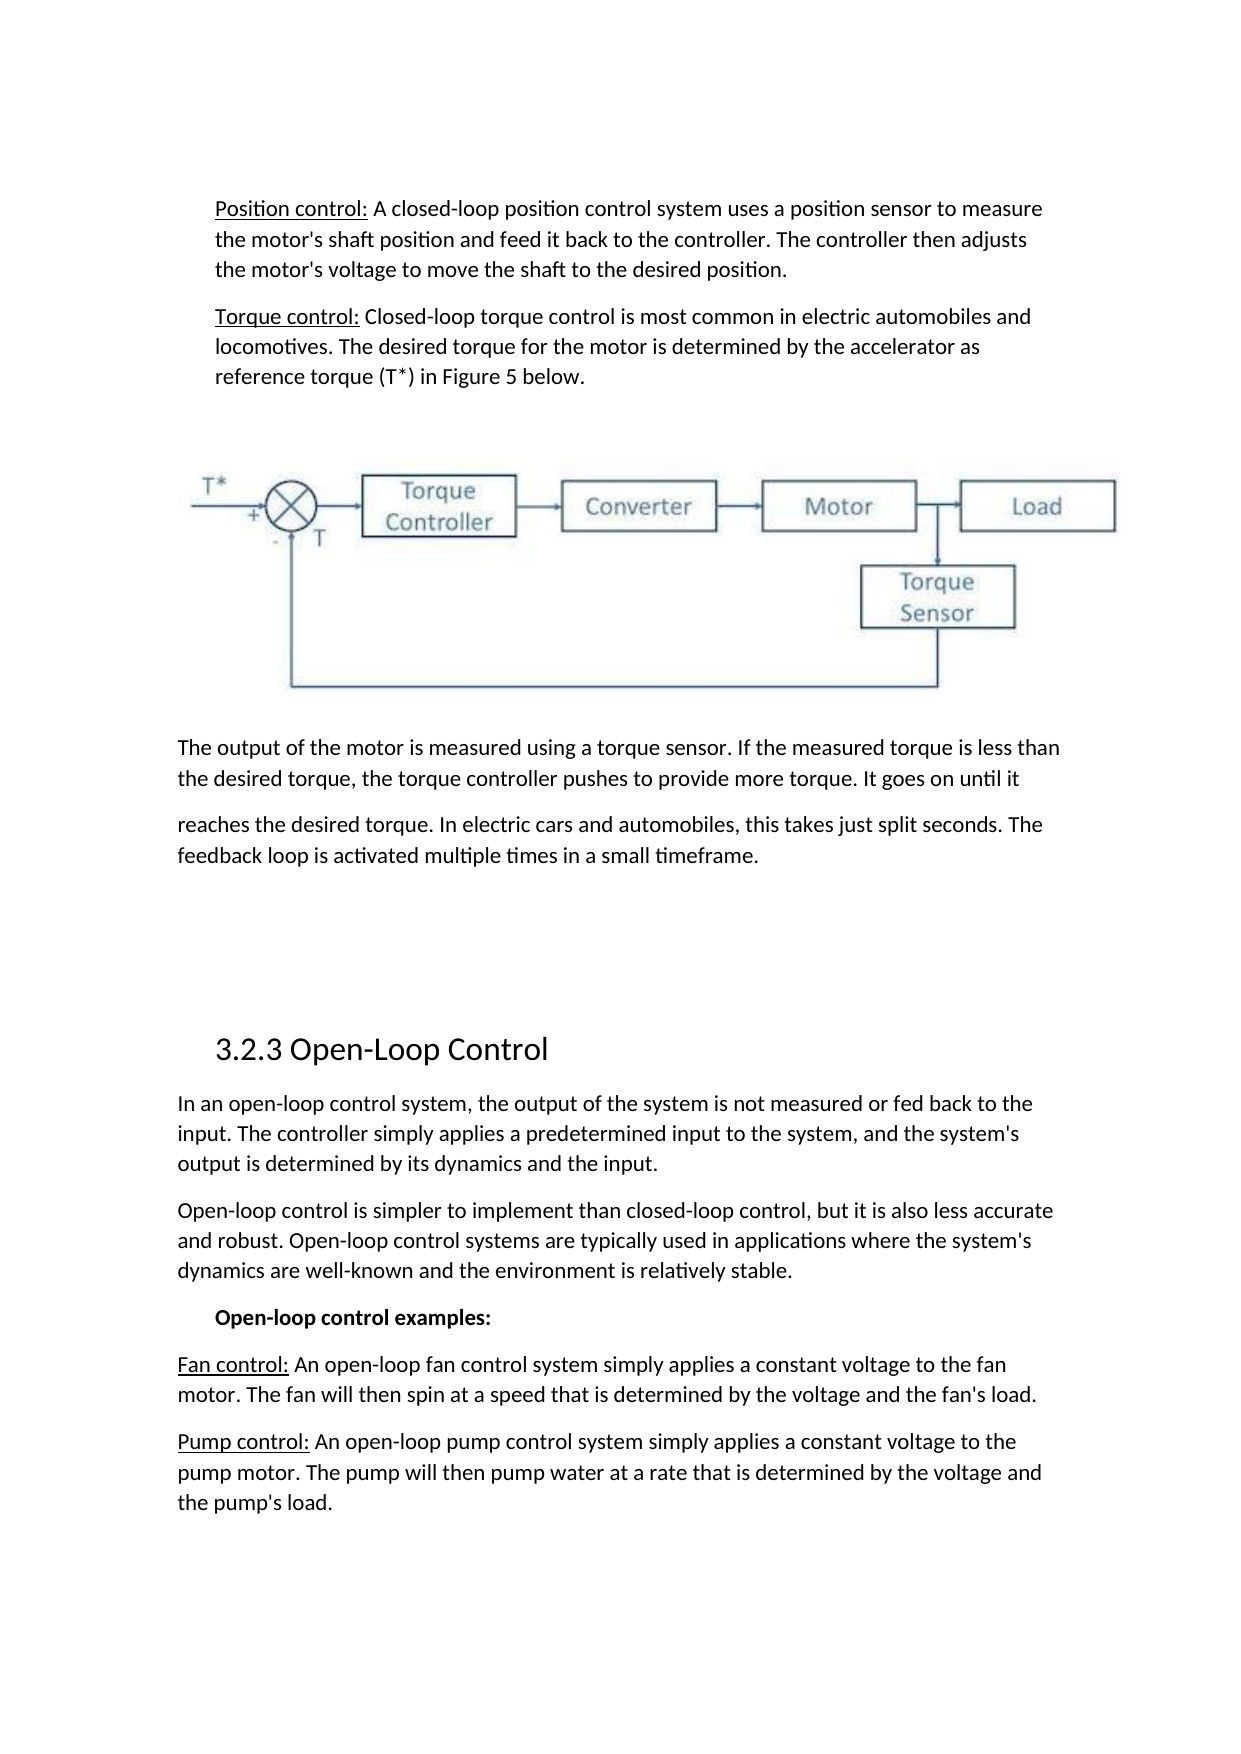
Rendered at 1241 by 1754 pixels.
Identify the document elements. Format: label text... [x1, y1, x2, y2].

text In an open-loop control system, the output of the system is not measured or fed back to the input. The controller simply applies a predetermined input to the system, and the system's output is determined by its dynamics and the input. [177, 1089, 1063, 1177]
text The output of the motor is measured using a torque sensor. If the measured torque is less than the desired torque, the torque controller pushes to provide more torque. It goes on until it [177, 733, 1063, 792]
text Pump control: An open-loop pump control system simply applies a constant voltage to the pump motor. The pump will then pump water at a rate that is determined by the voltage and the pump's load. [177, 1427, 1063, 1516]
text Open-loop control is simpler to implement than closed-loop control, but it is also less accurate and robust. Open-loop control systems are typically used in applications where the system's dynamics are well-known and the environment is relatively stable. [177, 1196, 1063, 1285]
text Open-loop control examples: [215, 1303, 1063, 1332]
text 3.2.3 Open-Loop Control [215, 1028, 1063, 1069]
picture [177, 409, 1133, 715]
text Fan control: An open-loop fan control system simply applies a constant voltage to the fan motor. The fan will then spin at a speed that is determined by the voltage and the fan's load. [177, 1350, 1063, 1409]
text Torque control: Closed-loop torque control is most common in electric automobiles and locomotives. The desired torque for the motor is determined by the accelerator as reference torque (T*) in Figure 5 below. [215, 302, 1063, 390]
text Position control: A closed-loop position control system uses a position sensor to measure the motor's shaft position and feed it back to the controller. The controller then adjusts the motor's voltage to move the shaft to the desired position. [215, 194, 1063, 283]
text reaches the desired torque. In electric cars and automobiles, this takes just split seconds. The feedback loop is activated multiple times in a small timeframe. [177, 811, 1063, 869]
